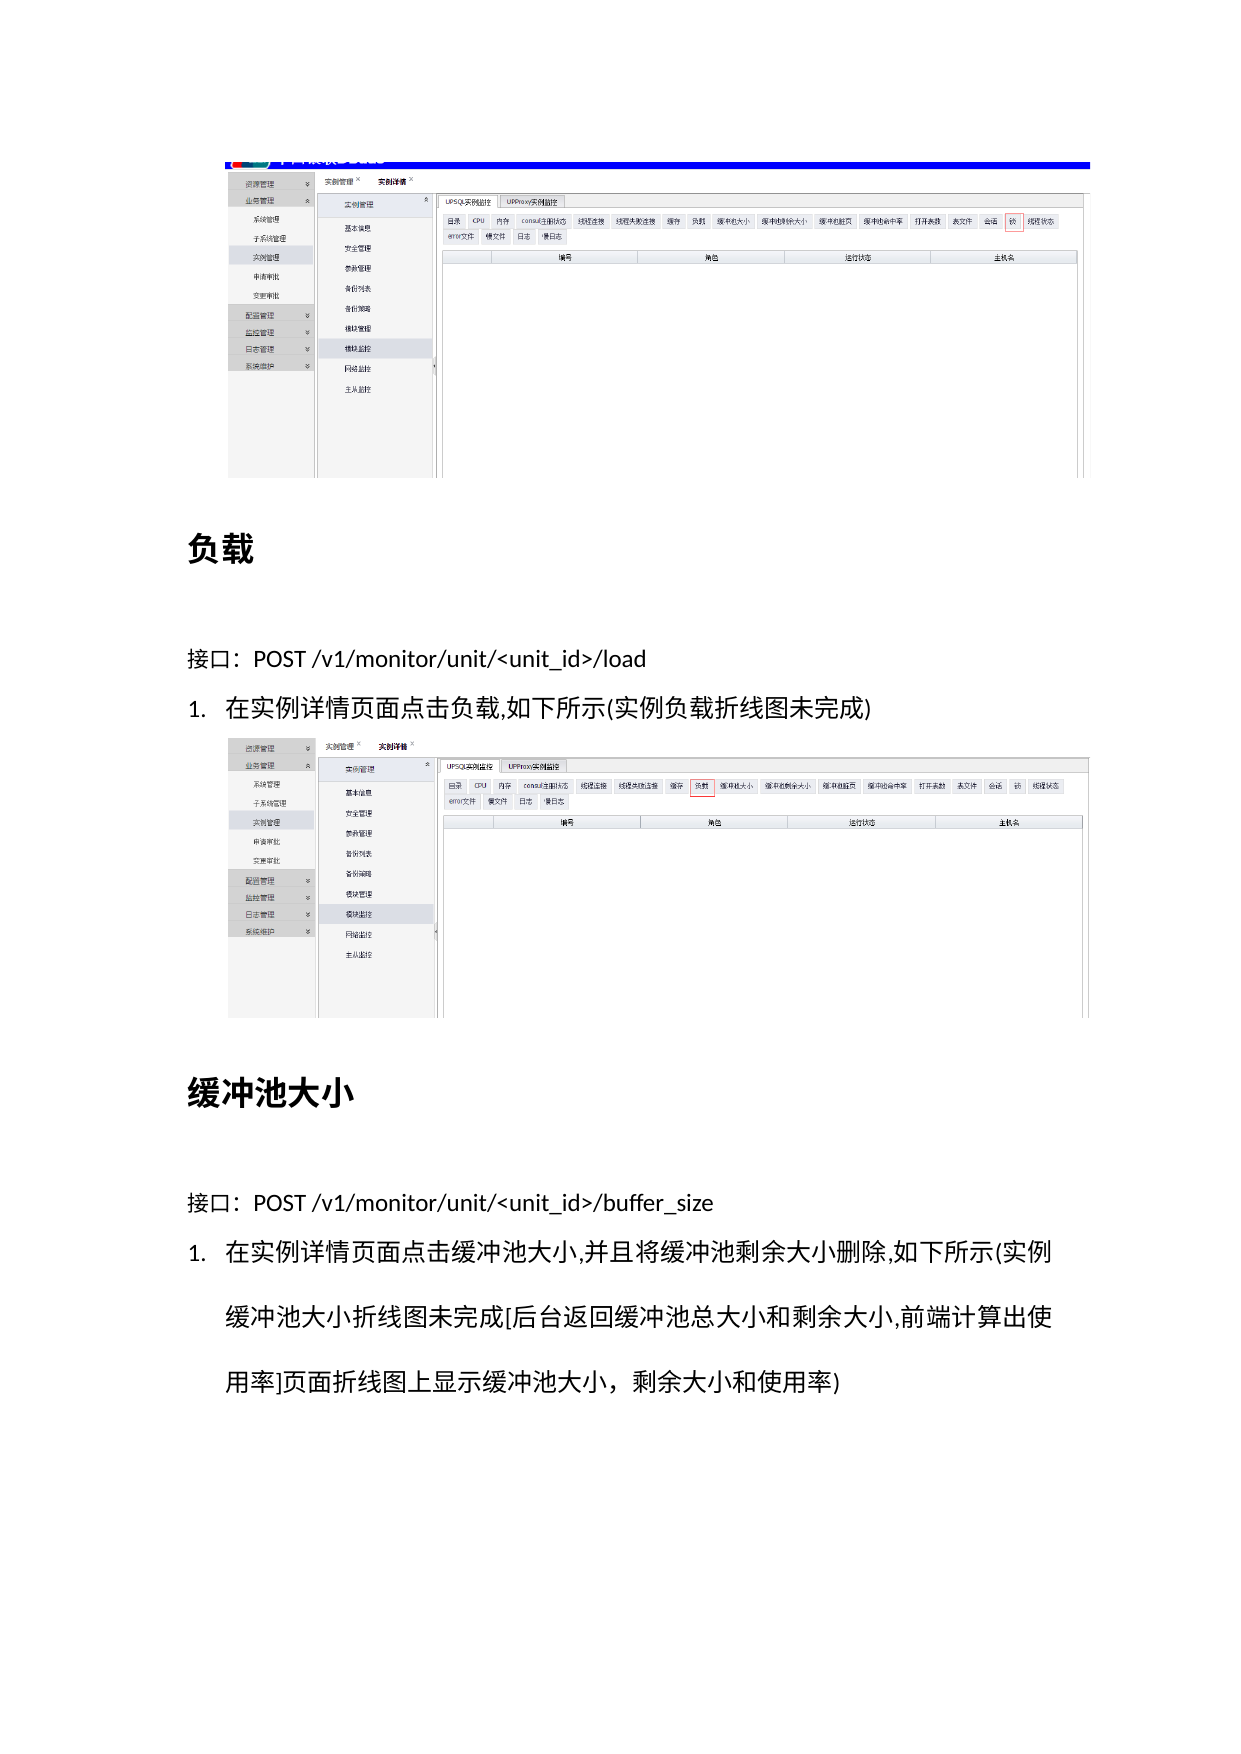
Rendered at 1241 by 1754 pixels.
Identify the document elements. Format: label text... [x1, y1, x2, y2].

picture [225, 162, 1091, 478]
list 在实例详情页面点击缓冲池大小,并且将缓冲池剩余大小删除,如下所示(实例缓冲池大小折线图未完成[后台返回缓冲池总大小和剩余大小,前端计算出使用率]页面折线图上显示缓冲池大小，剩余大小和使用率) [187, 1218, 1053, 1413]
subtitle 缓冲池大小 [187, 1058, 1053, 1123]
picture [225, 738, 1091, 1018]
subtitle 负载 [187, 514, 1053, 579]
list 在实例详情页面点击负载,如下所示(实例负载折线图未完成) [187, 674, 1053, 739]
text 接口：POST /v1/monitor/unit/<unit_id>/buffer_size [187, 1186, 1053, 1218]
text 接口：POST /v1/monitor/unit/<unit_id>/load [187, 641, 1053, 674]
